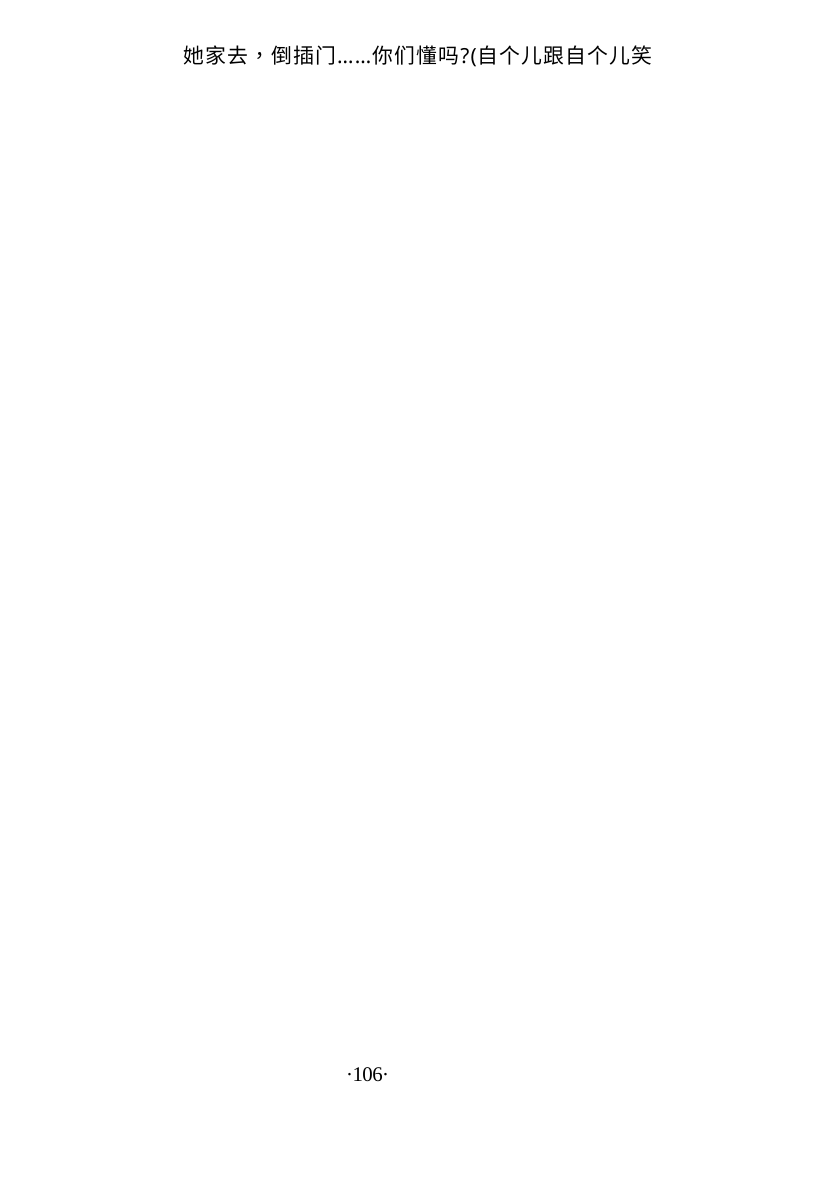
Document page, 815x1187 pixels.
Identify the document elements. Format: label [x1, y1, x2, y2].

text [99, 42, 675, 70]
